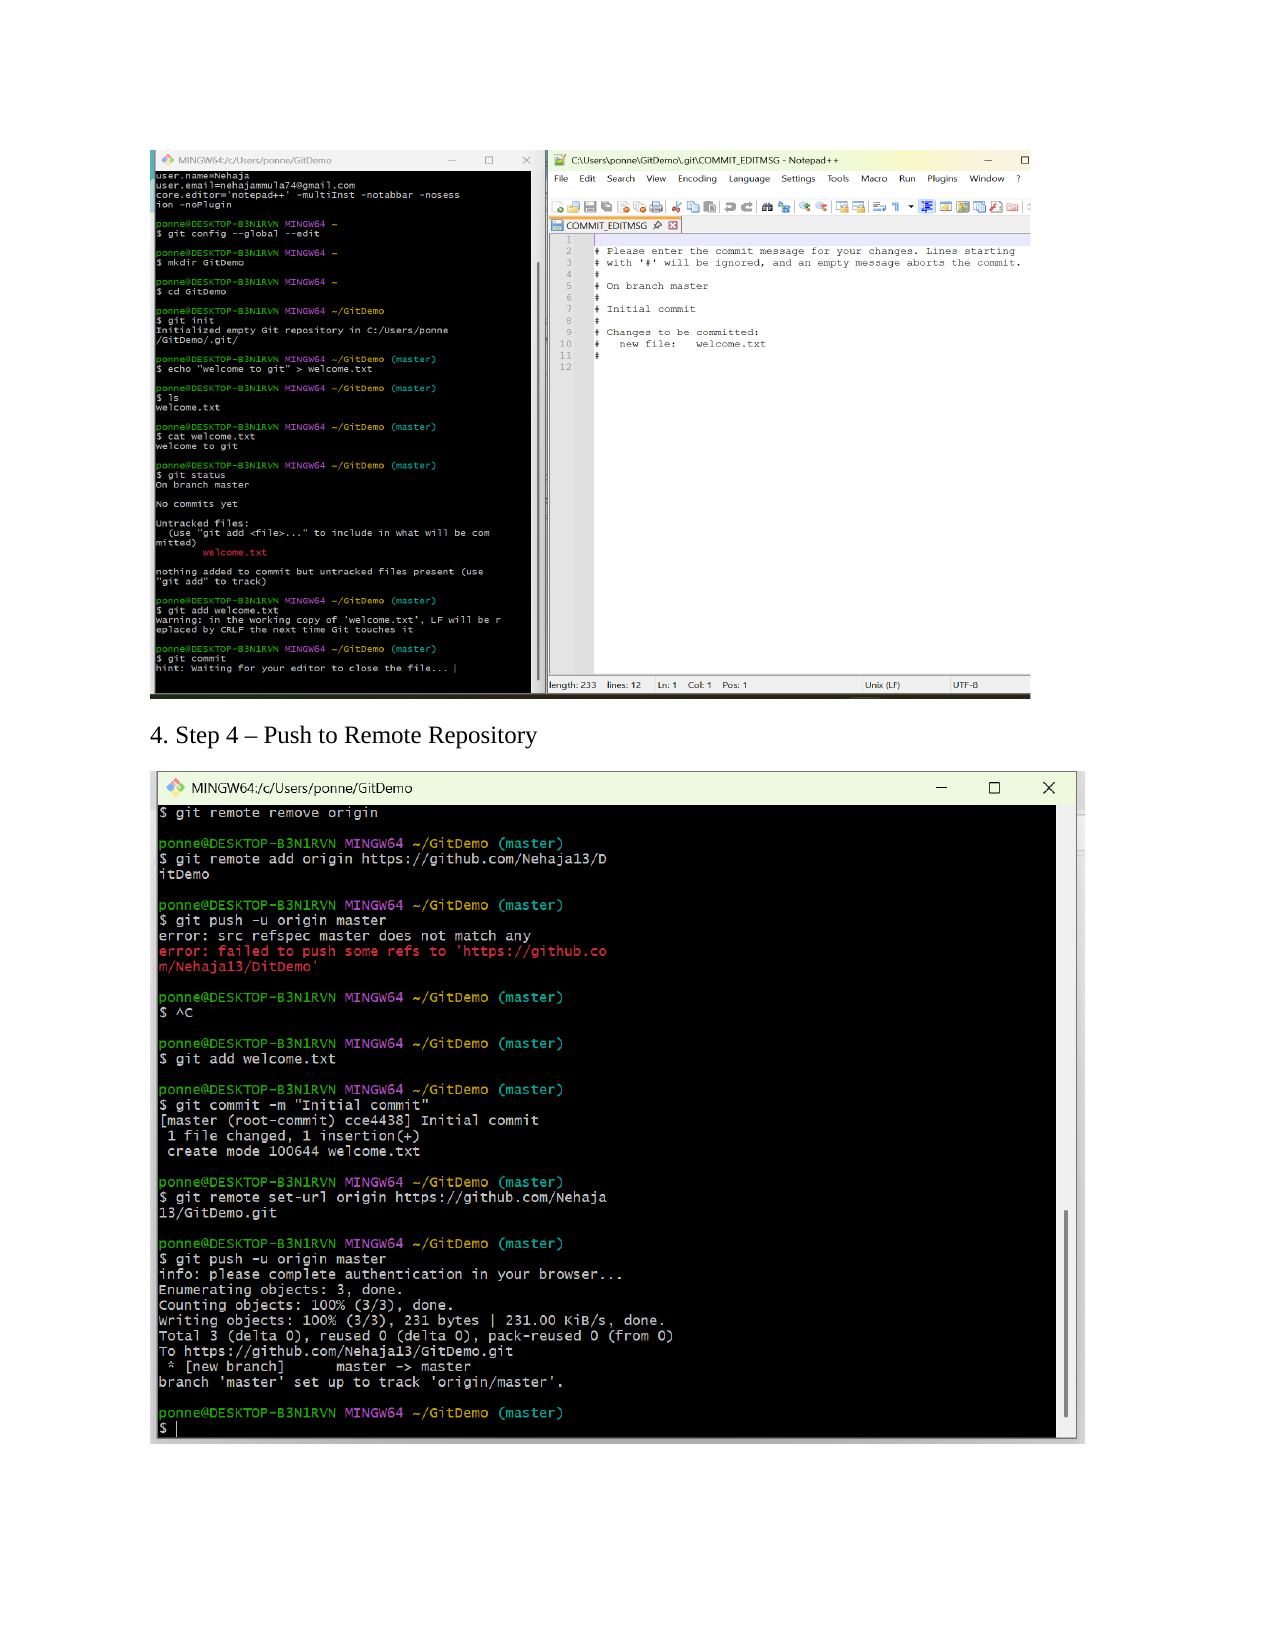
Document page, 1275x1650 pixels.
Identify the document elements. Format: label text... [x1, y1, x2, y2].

picture [150, 771, 1085, 1444]
picture [150, 150, 1031, 699]
text 4. Step 4 – Push to Remote Repository [150, 720, 1125, 749]
